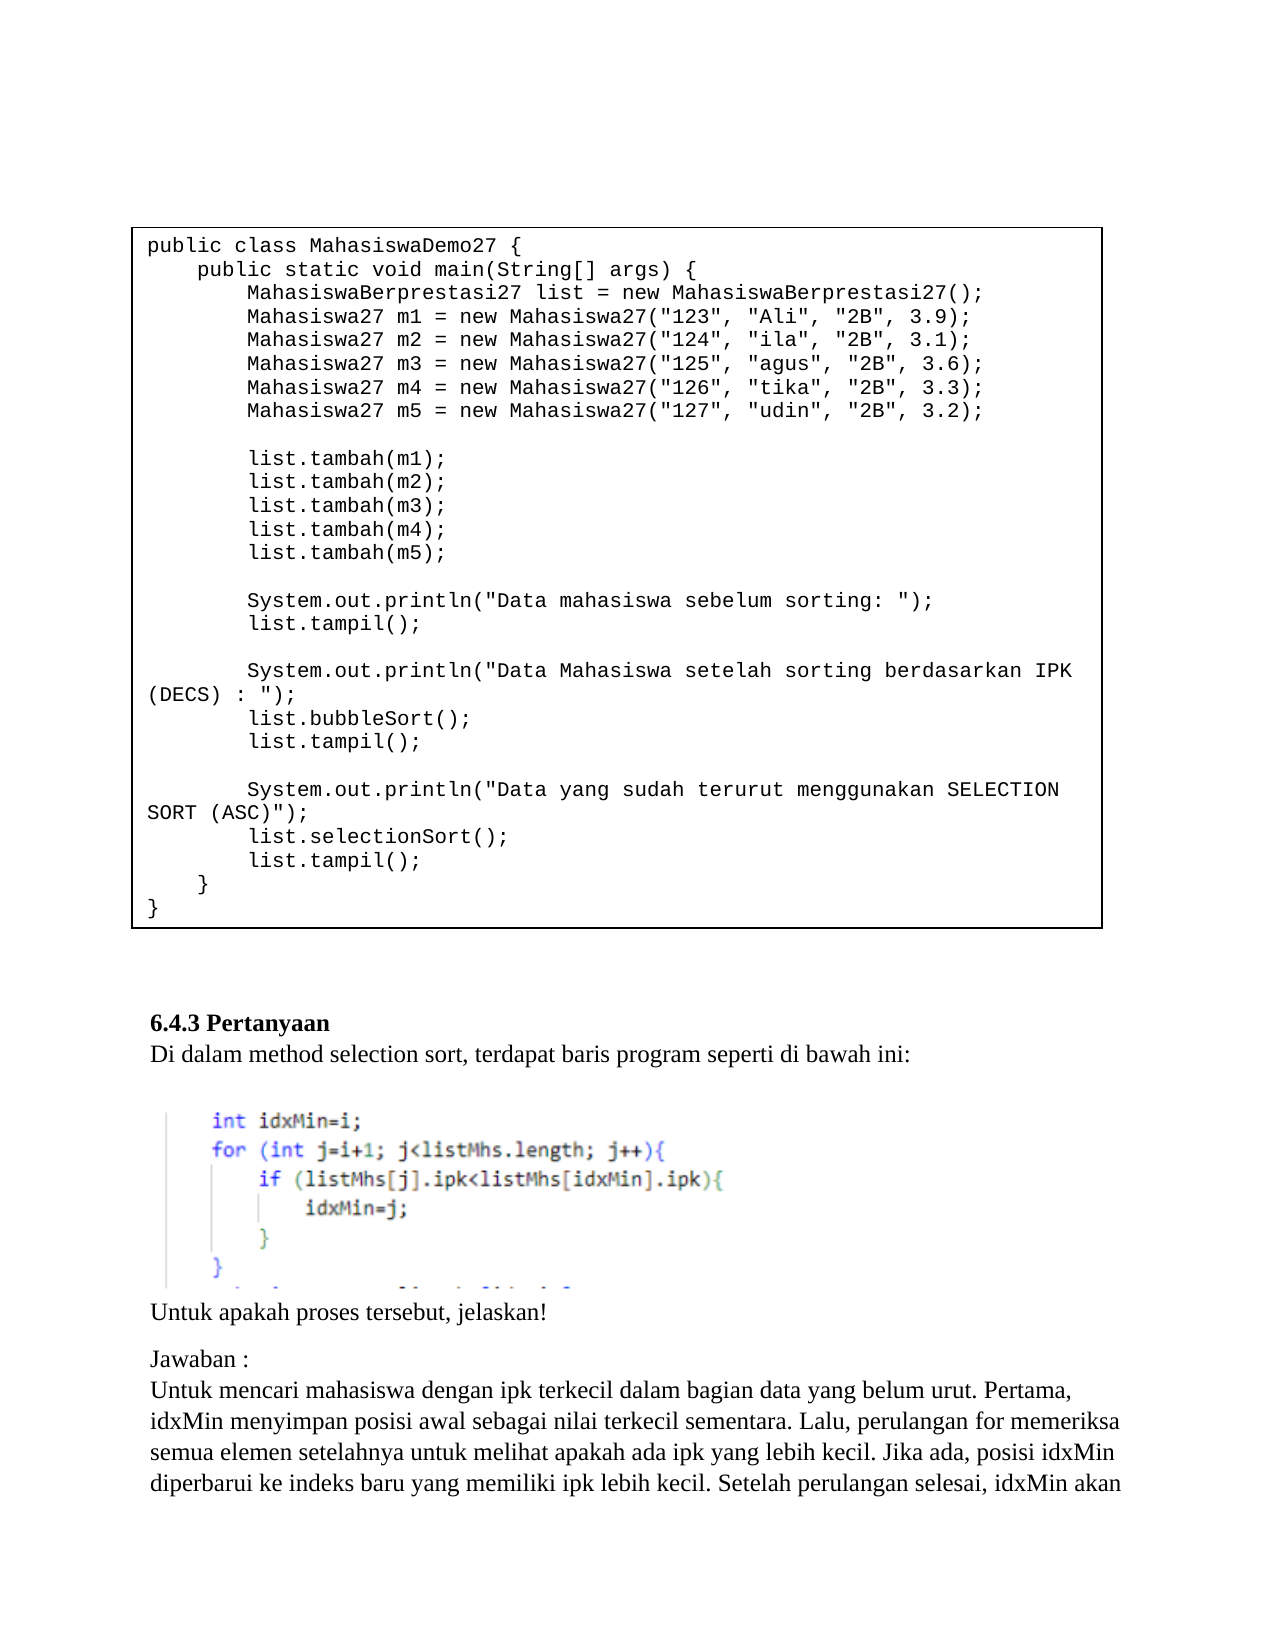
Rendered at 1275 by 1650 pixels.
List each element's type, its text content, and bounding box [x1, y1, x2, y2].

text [150, 1344, 1125, 1497]
picture [150, 1086, 747, 1295]
text 6.4.3 Pertanyaan Di dalam method selection sort, terdapat baris program seperti di bawah ini: [150, 1008, 1125, 1067]
